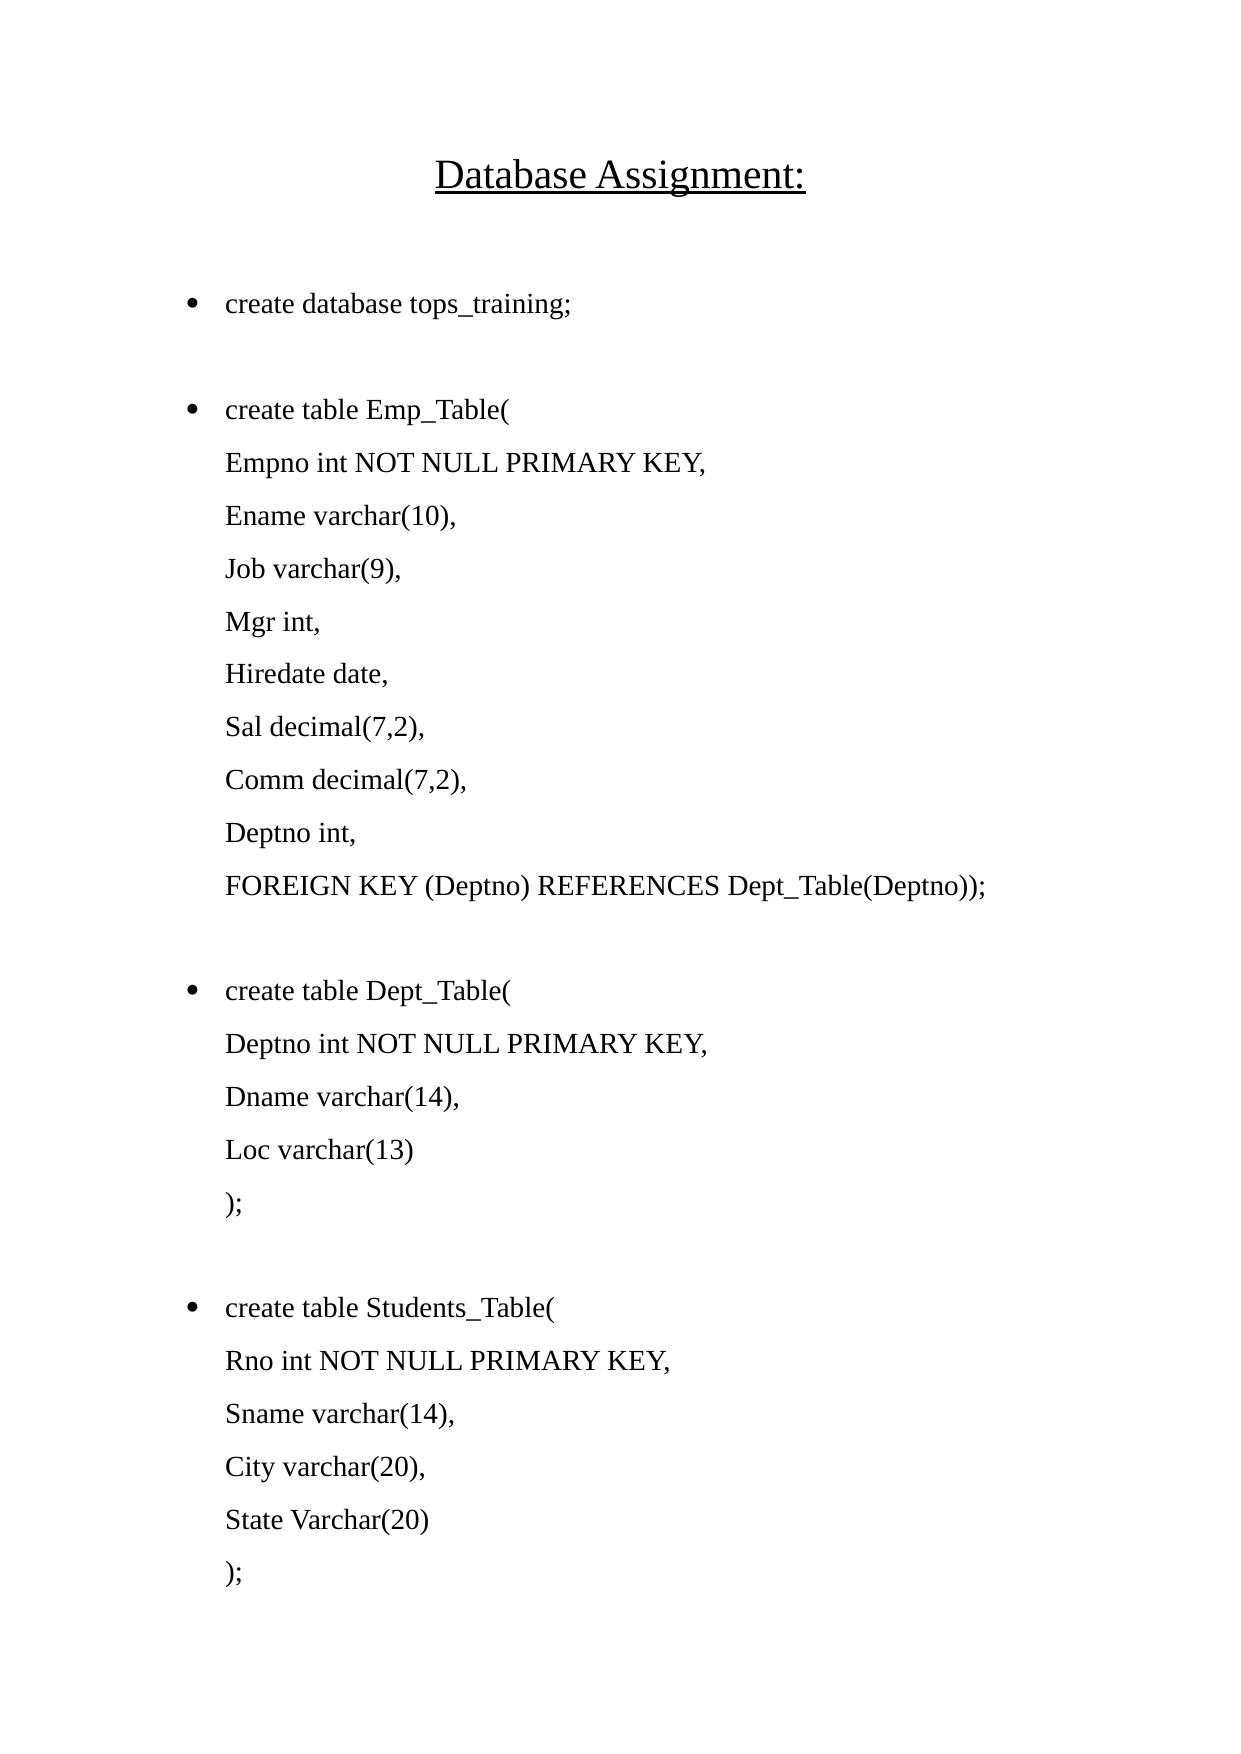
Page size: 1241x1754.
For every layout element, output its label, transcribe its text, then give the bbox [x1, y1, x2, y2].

text ); [225, 1554, 1090, 1588]
text Database Assignment: [150, 150, 1090, 198]
text Rno int NOT NULL PRIMARY KEY, [225, 1343, 1090, 1377]
text Hiredate date, [225, 657, 1090, 690]
list create database tops_training; [187, 287, 1090, 320]
text Sal decimal(7,2), [225, 709, 1090, 743]
text FOREIGN KEY (Deptno) REFERENCES Dept_Table(Deptno)); [225, 868, 1090, 901]
text Empno int NOT NULL PRIMARY KEY, [225, 445, 1090, 479]
text Deptno int, [225, 815, 1090, 848]
text Deptno int NOT NULL PRIMARY KEY, [225, 1026, 1090, 1060]
text Mgr int, [225, 604, 1090, 637]
text Job varchar(9), [225, 551, 1090, 584]
list create table Students_Table( [187, 1290, 1090, 1324]
list create table Emp_Table( [187, 392, 1090, 426]
list create table Dept_Table( [187, 973, 1090, 1007]
text Ename varchar(10), [225, 498, 1090, 532]
text Comm decimal(7,2), [225, 762, 1090, 796]
text Sname varchar(14), [225, 1396, 1090, 1430]
text Loc varchar(13) [225, 1132, 1090, 1166]
text Dname varchar(14), [225, 1079, 1090, 1113]
text City varchar(20), [225, 1449, 1090, 1482]
text State Varchar(20) [225, 1502, 1090, 1535]
text ); [225, 1185, 1090, 1218]
